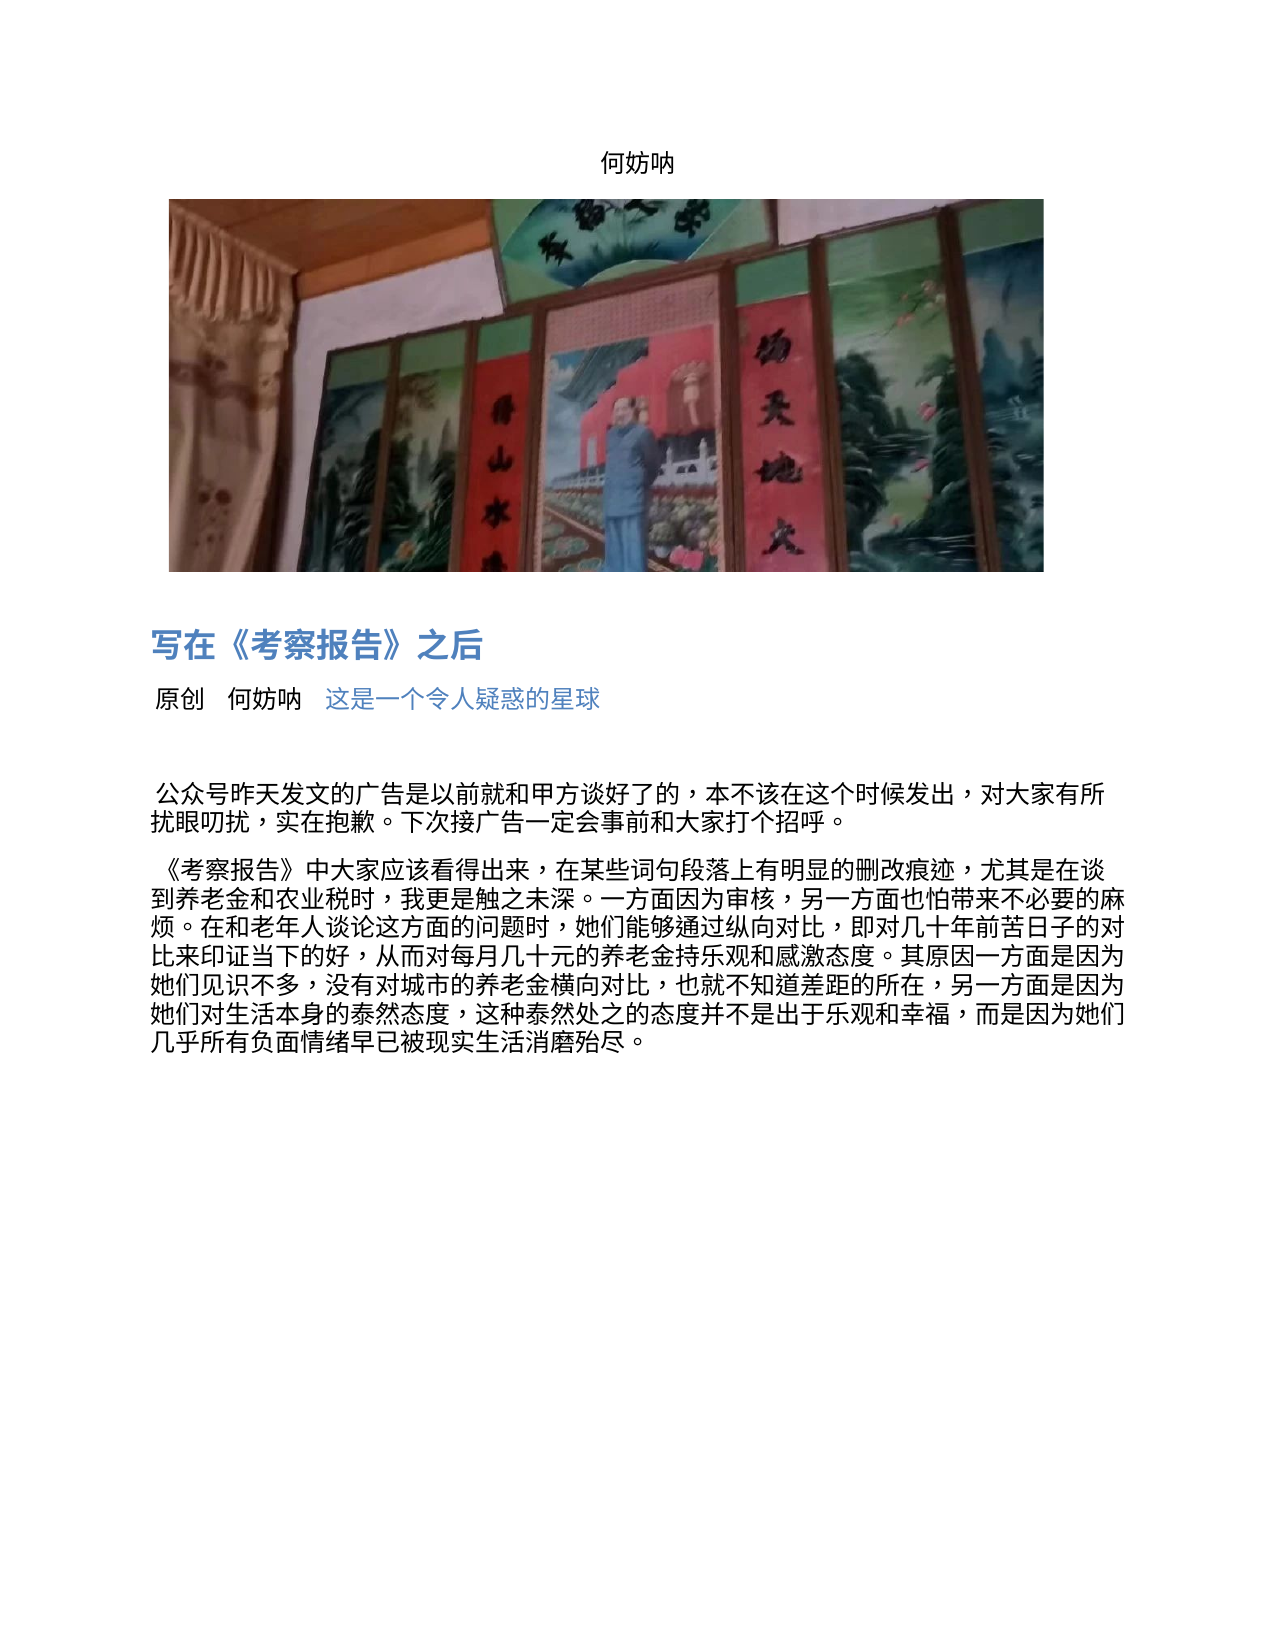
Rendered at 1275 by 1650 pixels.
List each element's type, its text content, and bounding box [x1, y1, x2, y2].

picture [168, 199, 1044, 572]
text 公众号昨天发文的广告是以前就和甲方谈好了的，本不该在这个时候发出，对大家有所扰眼叨扰，实在抱歉。下次接广告一定会事前和大家打个招呼。 [150, 781, 1125, 838]
text 何妨呐 [150, 150, 1125, 179]
text 原创 何妨呐 这是一个令人疑惑的星球 [150, 686, 1125, 714]
subtitle 写在《考察报告》之后 [150, 621, 1125, 667]
text 《考察报告》中大家应该看得出来，在某些词句段落上有明显的删改痕迹，尤其是在谈到养老金和农业税时，我更是触之未深。一方面因为审核，另一方面也怕带来不必要的麻烦。在和老年人谈论这方面的问题时，她们能够通过纵向对比，即对几十年前苦日子的对比来印证当下的好，从而对每月几十元的养老金持乐观和感激态度。其原因一方面是因为她们见识不多，没有对城市的养老金横向对比，也就不知道差距的所在，另一方面是因为她们对生活本身的泰然态度，这种泰然处之的态度并不是出于乐观和幸福，而是因为她们几乎所有负面情绪早已被现实生活消磨殆尽。 [150, 857, 1125, 1058]
